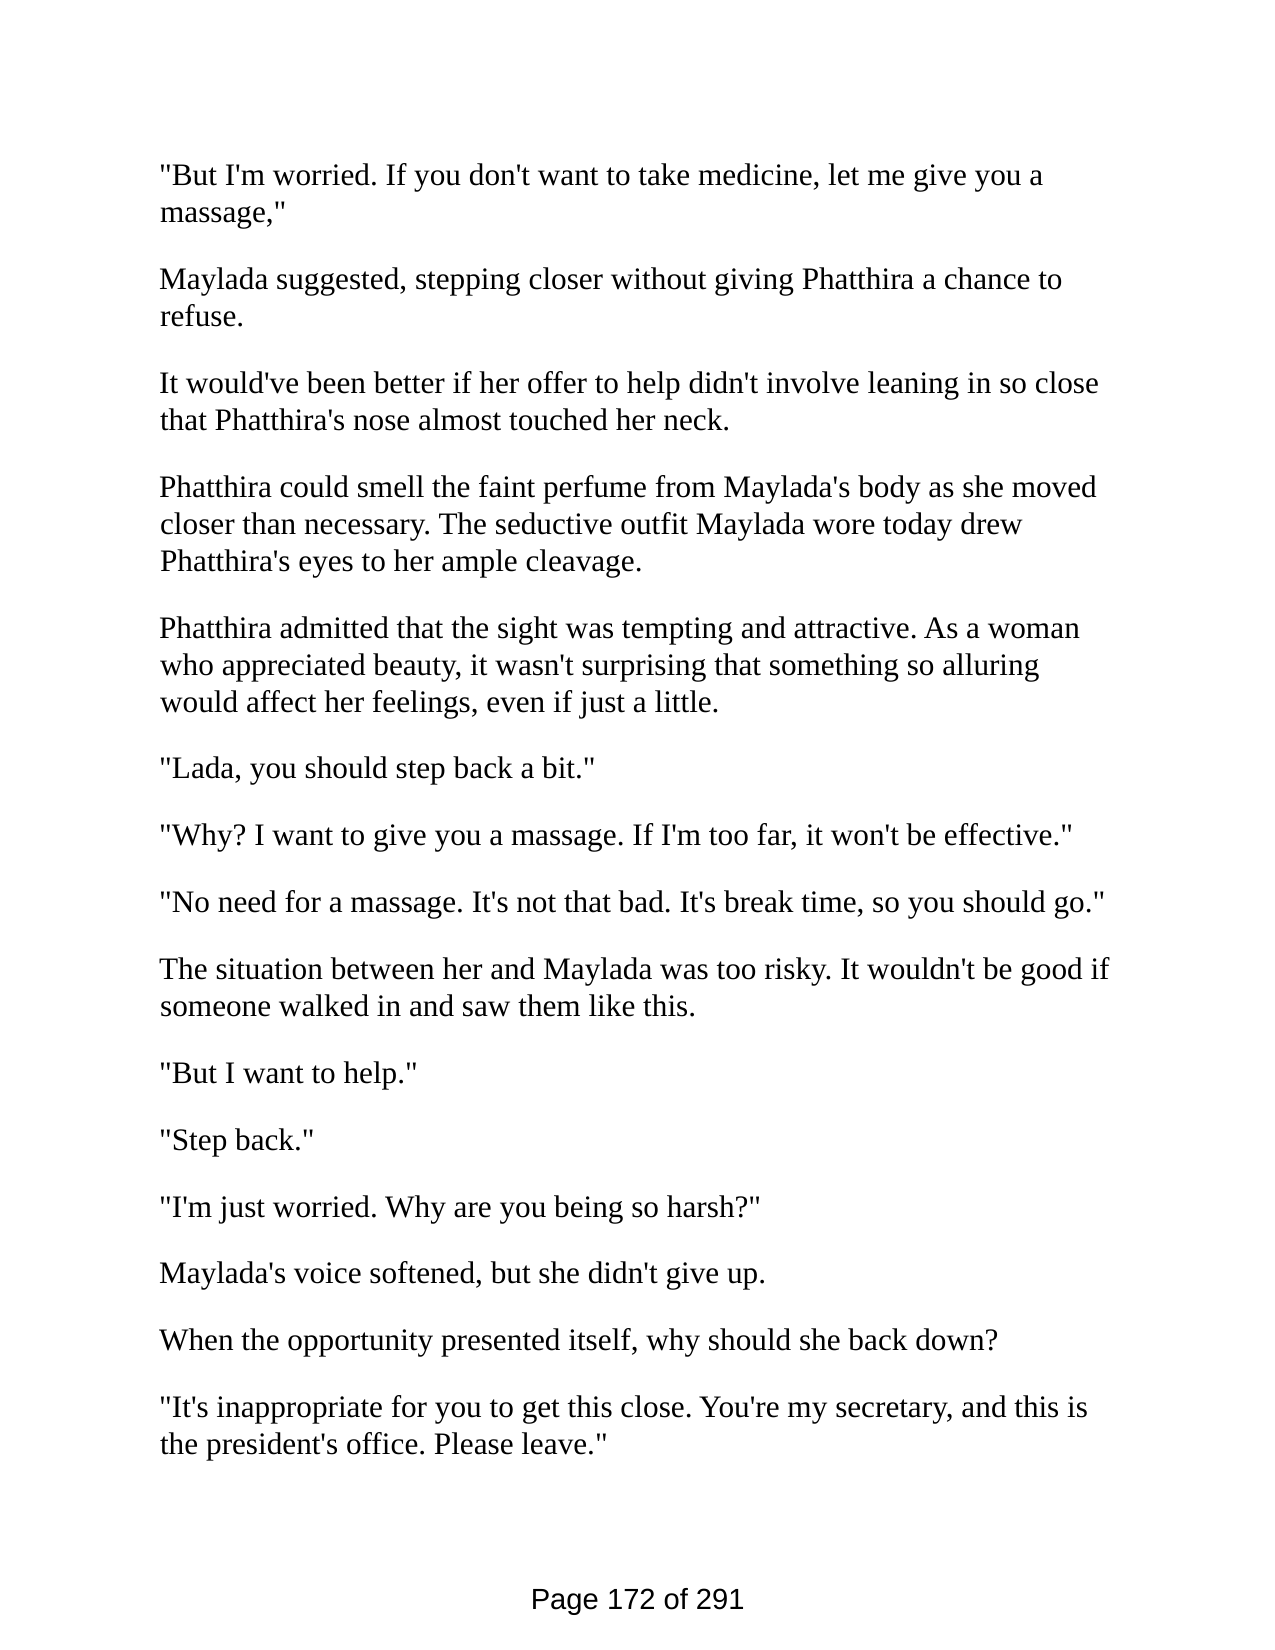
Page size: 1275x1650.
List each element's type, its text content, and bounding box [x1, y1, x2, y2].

text "No need for a massage. It's not that bad. It's break time, so you should go." [159, 883, 1113, 919]
text When the opportunity presented itself, why should she back down? [159, 1322, 1113, 1358]
text Maylada suggested, stepping closer without giving Phatthira a chance to refuse. [159, 260, 1113, 333]
text "Step back." [159, 1121, 1113, 1157]
text The situation between her and Maylada was too risky. It wouldn't be good if someone walked in and saw them like this. [159, 950, 1113, 1023]
text It would've been better if her offer to help didn't involve leaning in so close that Phatthira's nose almost touched her neck. [159, 364, 1113, 437]
text "Lada, you should step back a bit." [159, 750, 1113, 786]
text "But I want to help." [159, 1054, 1113, 1090]
text Maylada's voice softened, but she didn't give up. [159, 1255, 1113, 1291]
text Phatthira could smell the faint perfume from Maylada's body as she moved closer than necessary. The seductive outfit Maylada wore today drew Phatthira's eyes to her ample cleavage. [159, 468, 1113, 578]
text "But I'm worried. If you don't want to take medicine, let me give you a massage," [160, 156, 1114, 229]
text "Why? I want to give you a massage. If I'm too far, it won't be effective." [159, 817, 1113, 852]
text "It's inappropriate for you to get this close. You're my secretary, and this is the president's office. Please leave." [159, 1388, 1113, 1461]
text Phatthira admitted that the sight was tempting and attractive. As a woman who appreciated beauty, it wasn't surprising that something so alluring would affect her feelings, even if just a little. [159, 609, 1113, 719]
text "I'm just worried. Why are you being so harsh?" [159, 1188, 1113, 1224]
